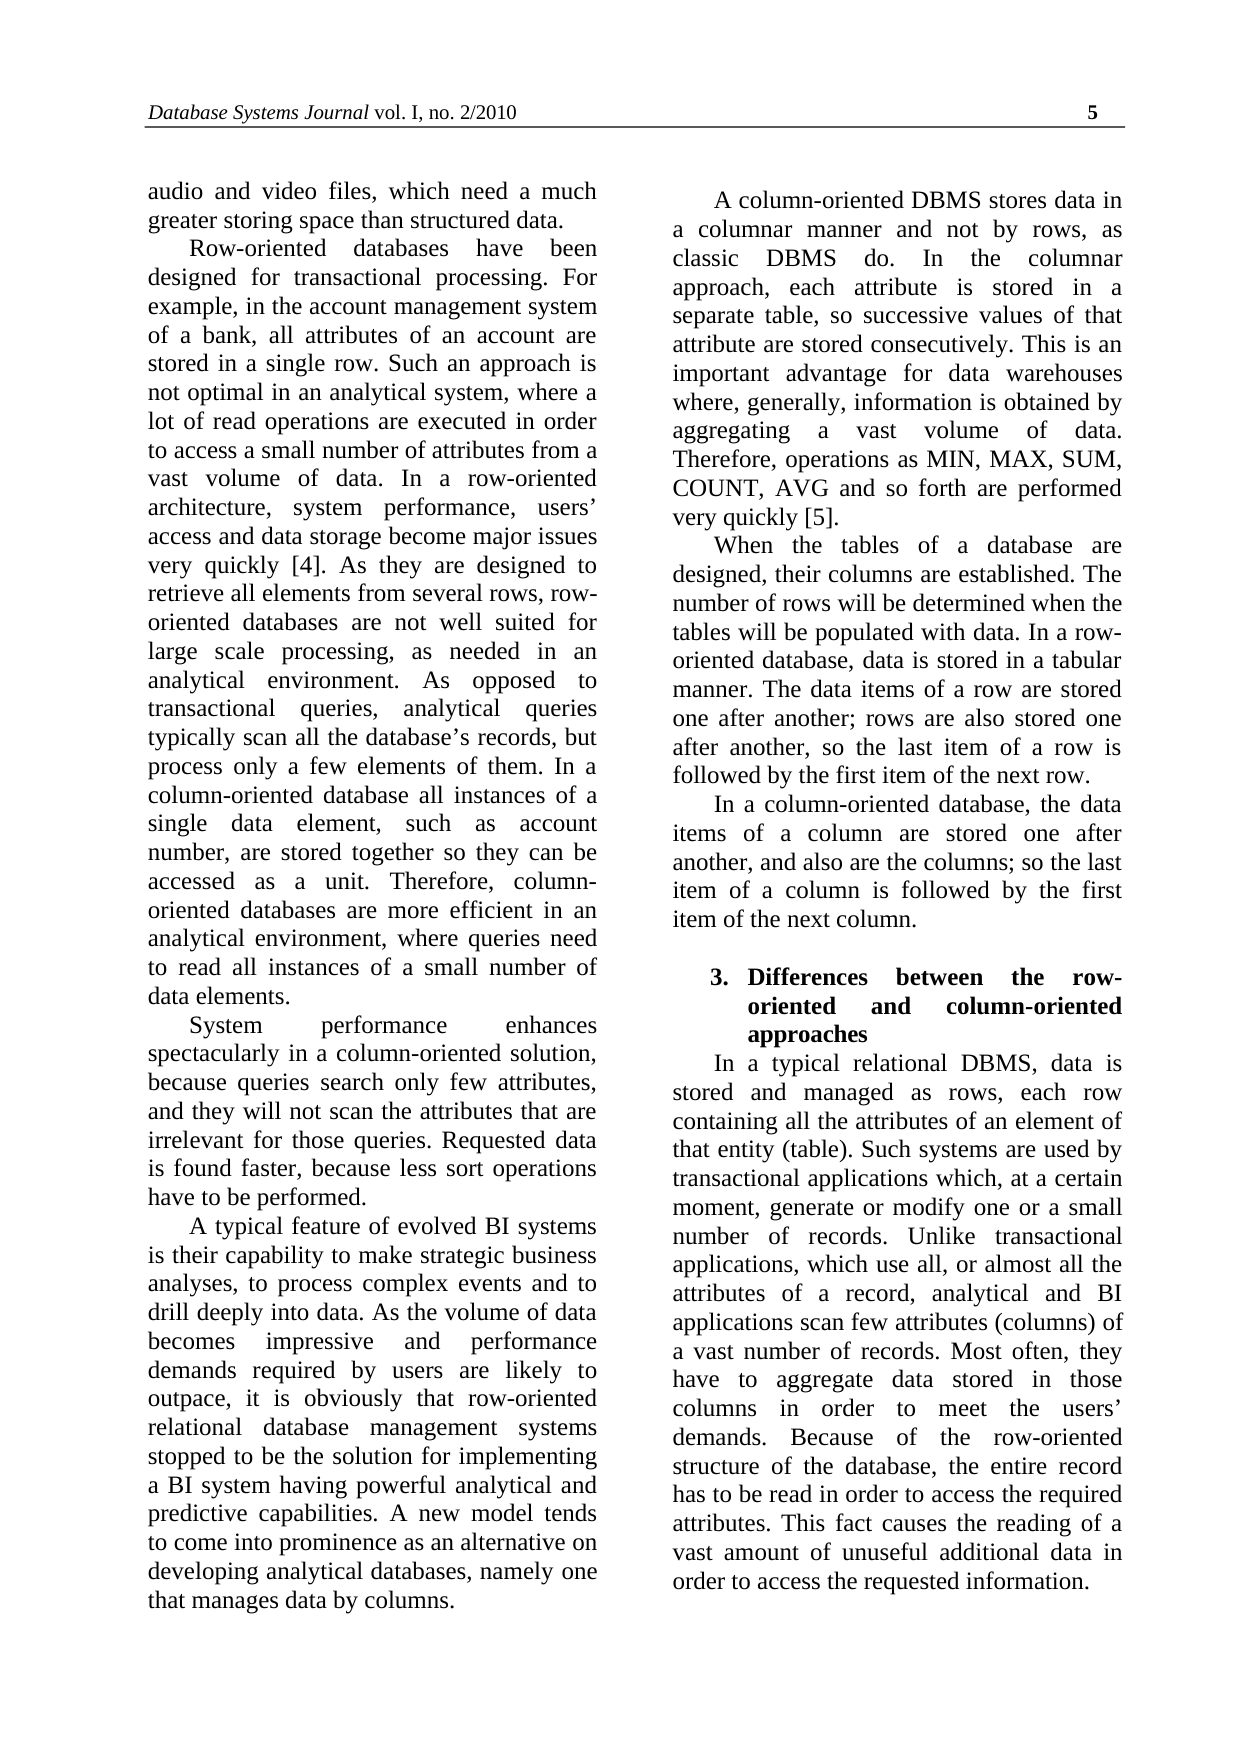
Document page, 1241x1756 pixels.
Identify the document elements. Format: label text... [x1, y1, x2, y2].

text A typical feature of evolved BI systems is their capability to make strategic business analyses, to process complex events and to drill deeply into data. As the volume of data becomes impressive and performance demands required by users are likely to outpace, it is obviously that row-oriented relational database management systems stopped to be the solution for implementing a BI system having powerful analytical and predictive capabilities. A new model tends to come into prominence as an alternative on developing analytical databases, namely one that manages data by columns. [148, 1211, 597, 1613]
text A column-oriented DBMS stores data in a columnar manner and not by rows, as classic DBMS do. In the columnar approach, each attribute is stored in a separate table, so successive values of that attribute are stored consecutively. This is an important advantage for data warehouses where, generally, information is obtained by aggregating a vast volume of data. Therefore, operations as MIN, MAX, SUM, COUNT, AVG and so forth are performed very quickly [5]. [672, 185, 1123, 530]
text System performance enhances spectacularly in a column-oriented solution, because queries search only few attributes, and they will not scan the attributes that are irrelevant for those queries. Requested data is found faster, because less sort operations have to be performed. [148, 1010, 597, 1211]
text When the tables of a database are designed, their columns are established. The number of rows will be determined when the tables will be populated with data. In a row- oriented database, data is stored in a tabular manner. The data items of a row are stored one after another; rows are also stored one after another, so the last item of a row is followed by the first item of the next row. [672, 531, 1122, 789]
text In a typical relational DBMS, data is stored and managed as rows, each row containing all the attributes of an element of that entity (table). Such systems are used by transactional applications which, at a certain moment, generate or modify one or a small number of records. Unlike transactional applications, which use all, or almost all the attributes of a record, analytical and BI applications scan few attributes (columns) of a vast number of records. Most often, they have to aggregate data stored in those columns in order to meet the users’ demands. Because of the row-oriented structure of the database, the entire record has to be read in order to access the required attributes. This fact causes the reading of a vast amount of unuseful additional data in order to access the requested information. [672, 1048, 1123, 1594]
subtitle Differences between the row- oriented and column-oriented approaches [710, 962, 1122, 1048]
text In a column-oriented database, the data items of a column are stored one after another, and also are the columns; so the last item of a column is followed by the first item of the next column. [672, 789, 1122, 933]
text Row-oriented databases have been designed for transactional processing. For example, in the account management system of a bank, all attributes of an account are stored in a single row. Such an approach is not optimal in an analytical system, where a lot of read operations are executed in order to access a small number of attributes from a vast volume of data. In a row-oriented architecture, system performance, users’ access and data storage become major issues very quickly [4]. As they are designed to retrieve all elements from several rows, row- oriented databases are not well suited for large scale processing, as needed in an analytical environment. As opposed to transactional queries, analytical queries typically scan all the database’s records, but process only a few elements of them. In a column-oriented database all instances of a single data element, such as account number, are stored together so they can be accessed as a unit. Therefore, column- oriented databases are more efficient in an analytical environment, where queries need to read all instances of a small number of data elements. [148, 233, 597, 1010]
text audio and video files, which need a much greater storing space than structured data. [148, 176, 597, 233]
